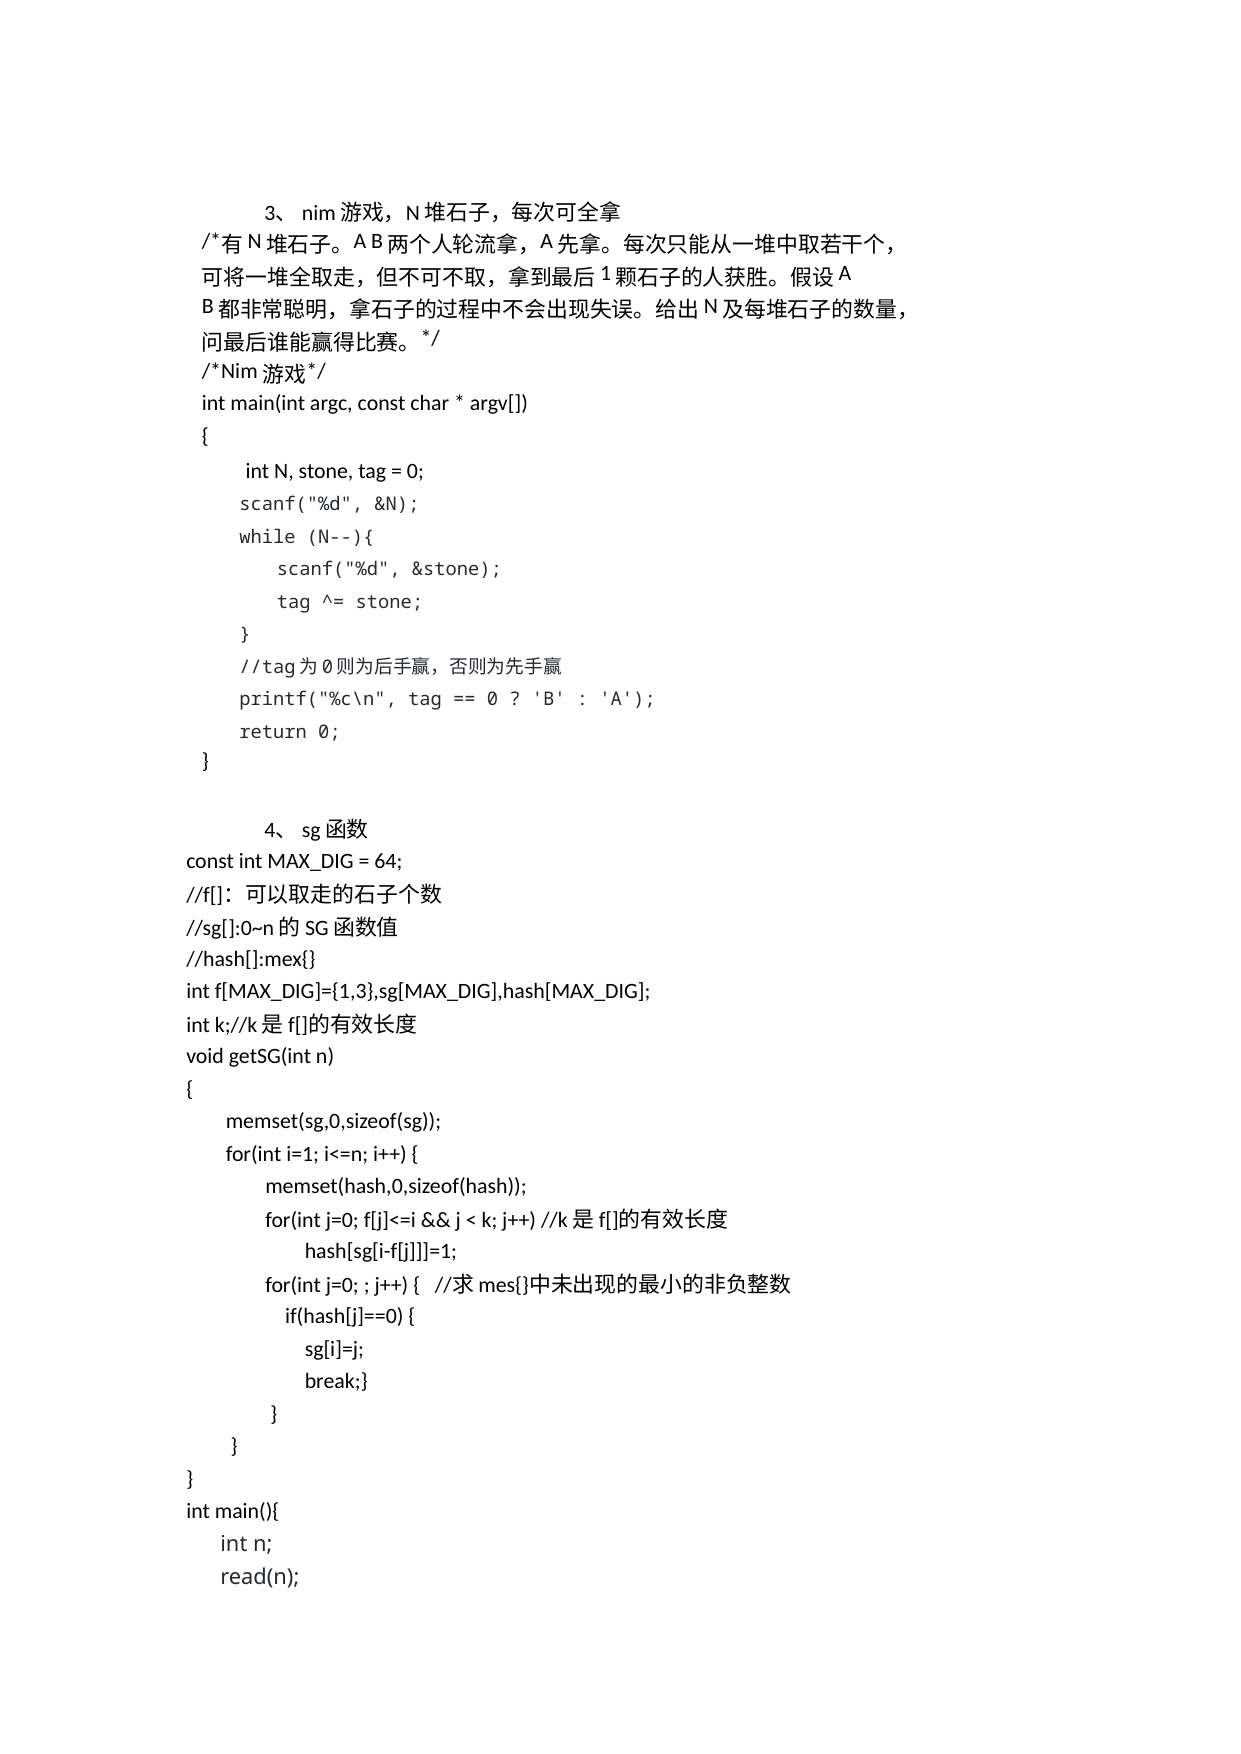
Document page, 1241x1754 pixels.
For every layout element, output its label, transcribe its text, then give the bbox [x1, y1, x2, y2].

table_cell int f[MAX_DIG]={1,3},sg[MAX_DIG],hash[MAX_DIG]; [186, 975, 976, 1007]
table_cell //f[]：可以取走的石子个数 [186, 877, 976, 909]
table_header /*有N堆石子。A B两个人轮流拿，A先拿。每次只能从一堆中取若干个， [186, 227, 990, 259]
table_cell for(int i=1; i<=n; i++) { [186, 1137, 976, 1169]
table_cell if(hash[j]==0) { [186, 1300, 976, 1332]
table_cell B都非常聪明，拿石子的过程中不会出现失误。给出N及每堆石子的数量， [186, 292, 990, 324]
table_cell scanf("%d", &N); [186, 487, 990, 519]
table_cell while (N--){ [186, 520, 990, 552]
table_cell for(int j=0; ; j++) { //求mes{}中未出现的最小的非负整数 [186, 1267, 976, 1299]
table_cell //tag为0则为后手赢，否则为先手赢 [186, 650, 990, 682]
table_cell for(int j=0; f[j]<=i && j < k; j++) //k是f[]的有效长度 [186, 1202, 976, 1234]
table_cell } [186, 1397, 976, 1429]
table_cell sg[i]=j; [186, 1332, 976, 1364]
table_cell int main(int argc, const char * argv[]) [186, 390, 990, 422]
table_cell hash[sg[i-f[j]]]=1; [186, 1235, 976, 1267]
table_cell void getSG(int n) [186, 1040, 976, 1072]
table_cell } [186, 617, 990, 649]
table_cell tag ^= stone; [186, 585, 990, 617]
table_cell } [186, 1430, 976, 1462]
table_cell /*Nim 游戏*/ [186, 357, 990, 389]
table_cell } [186, 747, 990, 779]
table_cell break;} [186, 1365, 976, 1397]
table_cell memset(hash,0,sizeof(hash)); [186, 1170, 976, 1202]
table_cell //sg[]:0~n的SG函数值 [186, 910, 976, 942]
table_cell memset(sg,0,sizeof(sg)); [186, 1105, 976, 1137]
table_cell { [186, 422, 990, 454]
table_cell 问最后谁能赢得比赛。*/ [186, 325, 990, 357]
list sg函数 [264, 812, 1053, 844]
table_header const int MAX_DIG = 64; [186, 845, 976, 877]
table_cell } [186, 1462, 976, 1494]
table_cell read(n); [186, 1560, 976, 1592]
table_cell { [186, 1072, 976, 1104]
table_cell 可将一堆全取走，但不可不取，拿到最后1颗石子的人获胜。假设A [186, 260, 990, 292]
table_cell printf("%c\n", tag == 0 ? 'B' : 'A'); [186, 682, 990, 714]
table_cell int n; [186, 1527, 976, 1559]
table_cell int N, stone, tag = 0; [186, 455, 990, 487]
table_cell scanf("%d", &stone); [186, 552, 990, 584]
table_cell return 0; [186, 715, 990, 747]
table_cell //hash[]:mex{} [186, 942, 976, 974]
table_cell int k;//k是f[]的有效长度 [186, 1007, 976, 1039]
table_cell int main(){ [186, 1495, 976, 1527]
list nim游戏，N堆石子，每次可全拿 [264, 194, 1053, 227]
